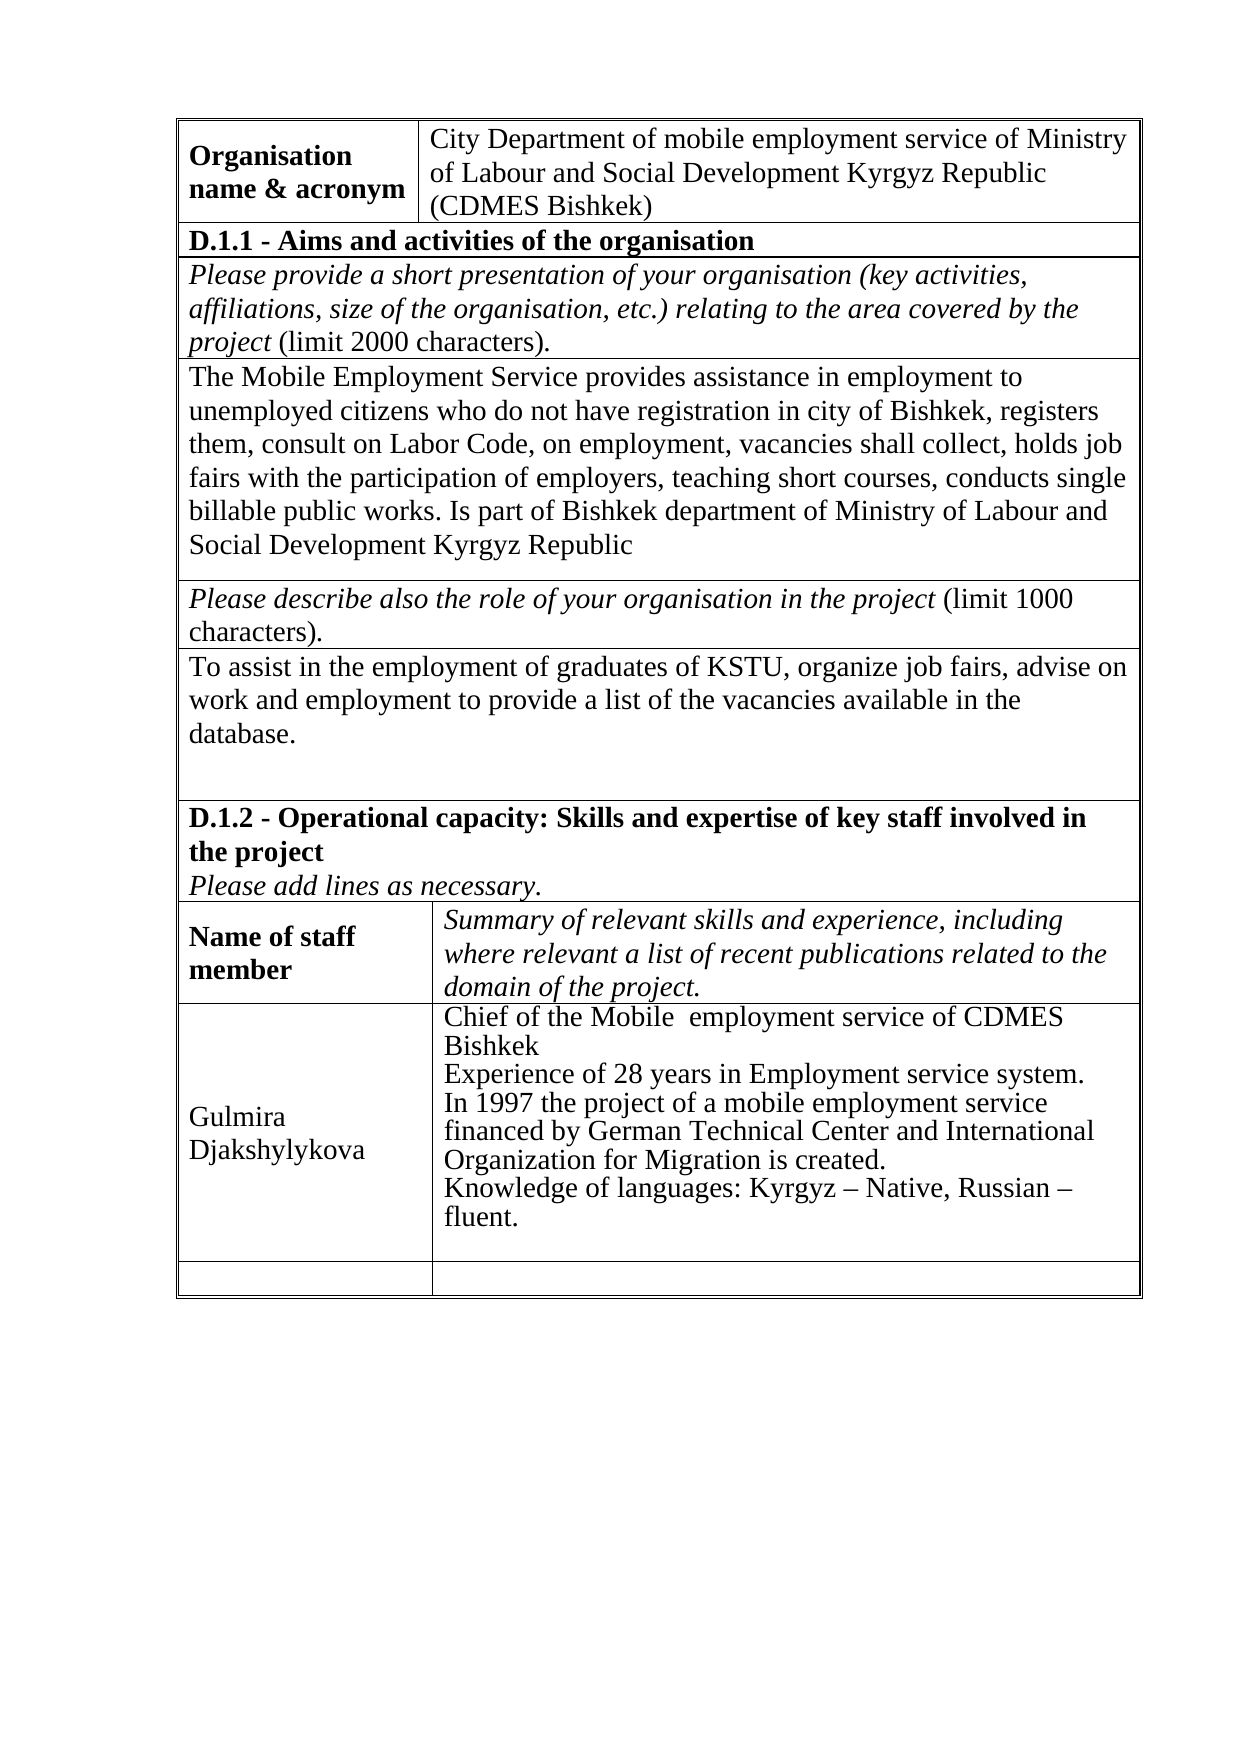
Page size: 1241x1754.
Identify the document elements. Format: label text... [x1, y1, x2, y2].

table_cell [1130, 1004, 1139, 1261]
table_header Organisation name & acronym [179, 121, 418, 222]
table_cell D.1.1 - Aims and activities of the organisation [179, 223, 1139, 256]
table_cell To assist in the employment of graduates of KSTU, organize job fairs, advise on work and employment to provide a list of the vacancies available in the database. [179, 649, 1139, 799]
table_cell Name of staff member [179, 902, 432, 1003]
table_cell Please provide a short presentation of your organisation (key activities, affiliations, size of the organisation, etc.) relating to the area covered by the project (limit 2000 characters). [179, 258, 1139, 358]
table_cell The Mobile Employment Service provides assistance in employment to unemployed citizens who do not have registration in city of Bishkek, registers them, consult on Labor Code, on employment, vacancies shall collect, holds job fairs with the participation of employers, teaching short courses, conducts single billable public works. Is part of Bishkek department of Ministry of Labour and Social Development Kyrgyz Republic [179, 359, 1139, 580]
table_cell Gulmira Djakshylykova [179, 1004, 432, 1261]
table_cell Summary of relevant skills and experience, including where relevant a list of recent publications related to the domain of the project. [433, 902, 1139, 1003]
table_cell [433, 1262, 1139, 1295]
table_cell D.1.2 - Operational capacity: Skills and expertise of key staff involved in the project Please add lines as necessary. [179, 801, 1139, 901]
table_cell [179, 1262, 432, 1295]
table_header City Department of mobile employment service of Ministry of Labour and Social Development Kyrgyz Republic (CDMES Bishkek) [419, 121, 1139, 222]
table_cell Please describe also the role of your organisation in the project (limit 1000 characters). [179, 581, 1139, 648]
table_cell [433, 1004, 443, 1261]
